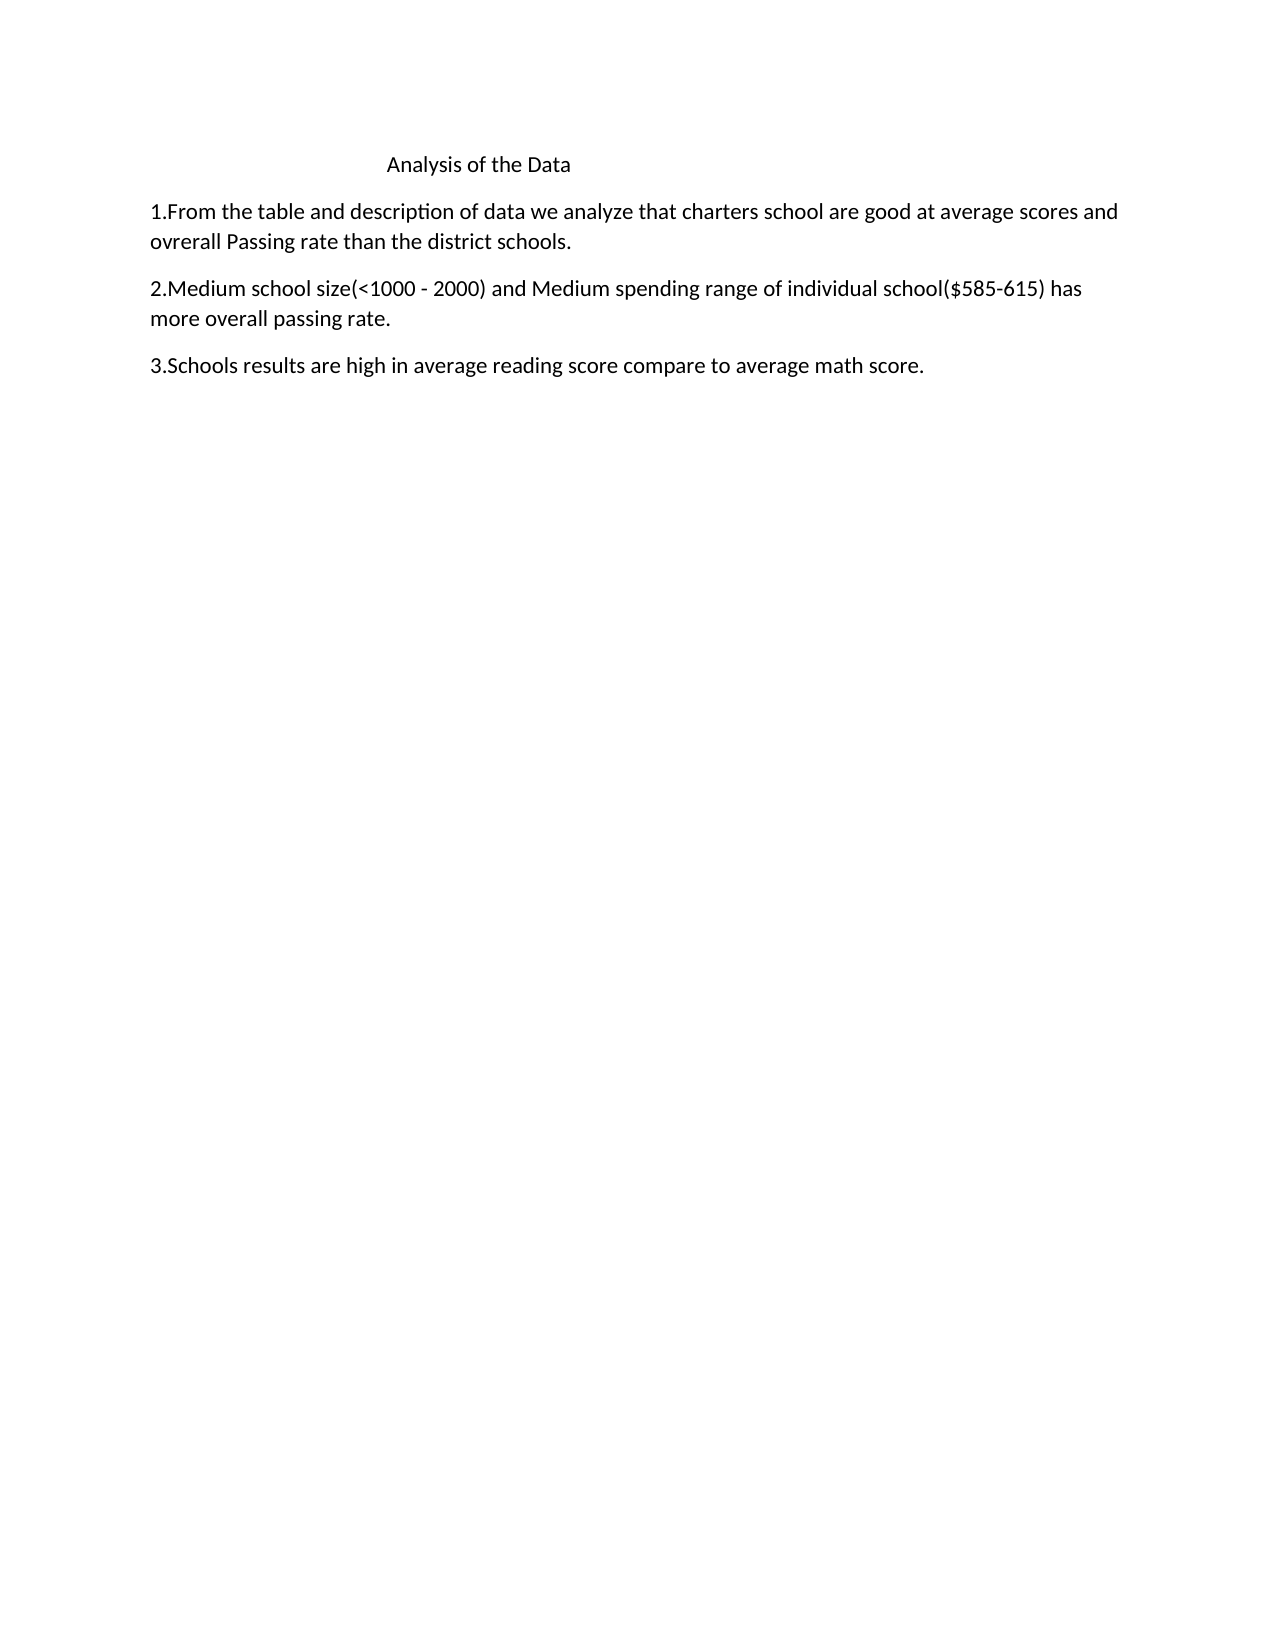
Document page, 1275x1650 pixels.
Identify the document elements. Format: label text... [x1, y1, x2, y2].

text Analysis of the Data [150, 150, 1125, 178]
text 1.From the table and description of data we analyze that charters school are good at average scores and ovrerall Passing rate than the district schools. [150, 197, 1125, 255]
text 2.Medium school size(<1000 - 2000) and Medium spending range of individual school($585-615) has more overall passing rate. [150, 274, 1125, 332]
text 3.Schools results are high in average reading score compare to average math score. [150, 351, 1125, 379]
